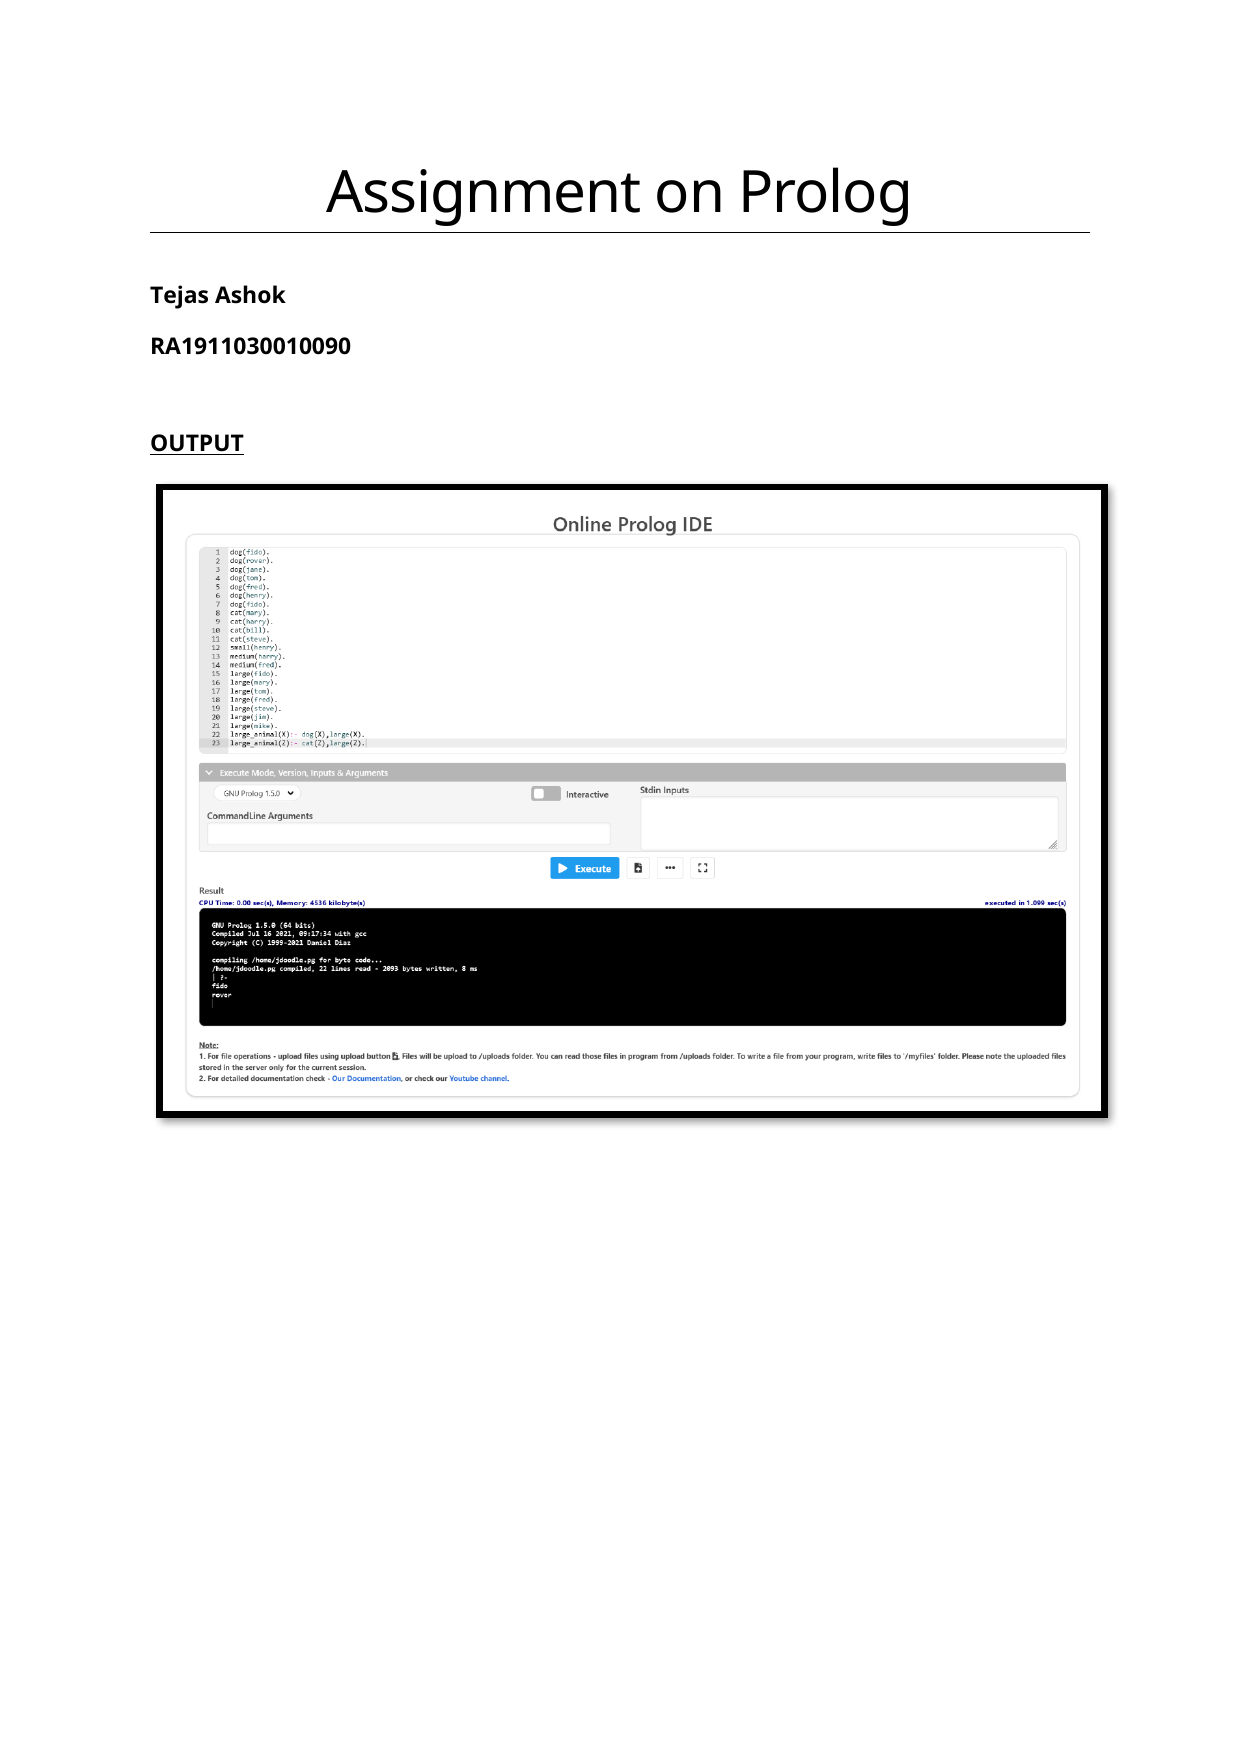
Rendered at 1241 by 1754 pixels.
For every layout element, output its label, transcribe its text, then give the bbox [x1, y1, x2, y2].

text Tejas Ashok [150, 279, 1090, 311]
text OUTPUT [150, 427, 1090, 458]
picture [163, 490, 1101, 1111]
title Assignment on Prolog [150, 150, 1090, 232]
text RA1911030010090 [150, 330, 1090, 361]
